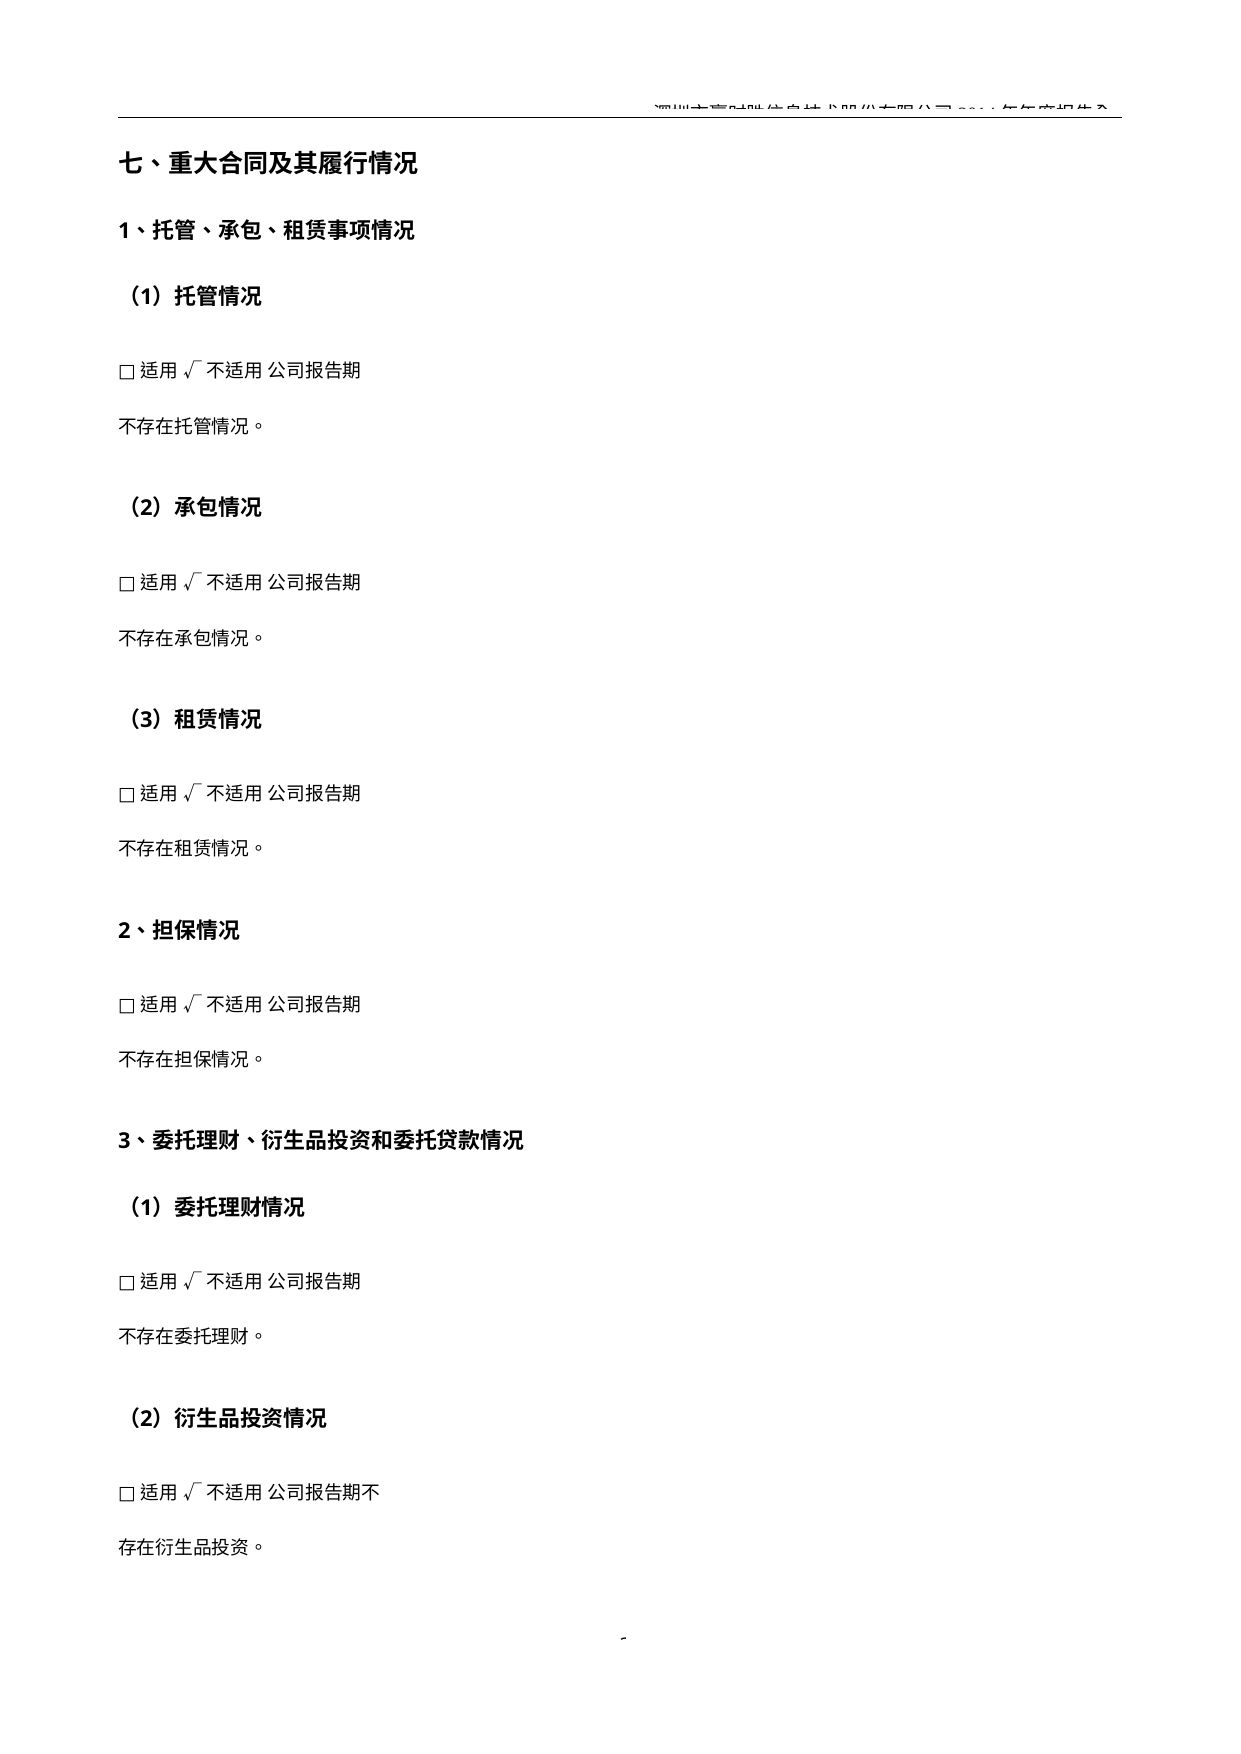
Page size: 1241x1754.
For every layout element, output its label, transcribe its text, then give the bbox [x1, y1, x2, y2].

subtitle （3）租赁情况 [118, 704, 1134, 734]
subtitle 1、托管、承包、租赁事项情况 [118, 215, 1134, 244]
text □ 适用 √ 不适用 公司报告期不存在租赁情况。 [118, 781, 364, 861]
subtitle 3、委托理财、衍生品投资和委托贷款情况 [118, 1126, 1134, 1155]
subtitle （2）衍生品投资情况 [118, 1403, 1134, 1433]
subtitle （1）托管情况 [118, 281, 1134, 311]
subtitle （2）承包情况 [118, 492, 1134, 522]
text □ 适用 √ 不适用 公司报告期不存在委托理财。 [118, 1269, 364, 1349]
subtitle 七、重大合同及其履行情况 [118, 146, 1134, 180]
subtitle 2、担保情况 [118, 915, 1134, 944]
text □ 适用 √ 不适用 公司报告期不存在衍生品投资。 [118, 1479, 382, 1560]
subtitle （1）委托理财情况 [118, 1192, 1134, 1222]
text □ 适用 √ 不适用 公司报告期不存在托管情况。 [118, 358, 364, 438]
text □ 适用 √ 不适用 公司报告期不存在担保情况。 [118, 991, 364, 1072]
text □ 适用 √ 不适用 公司报告期不存在承包情况。 [118, 570, 364, 650]
